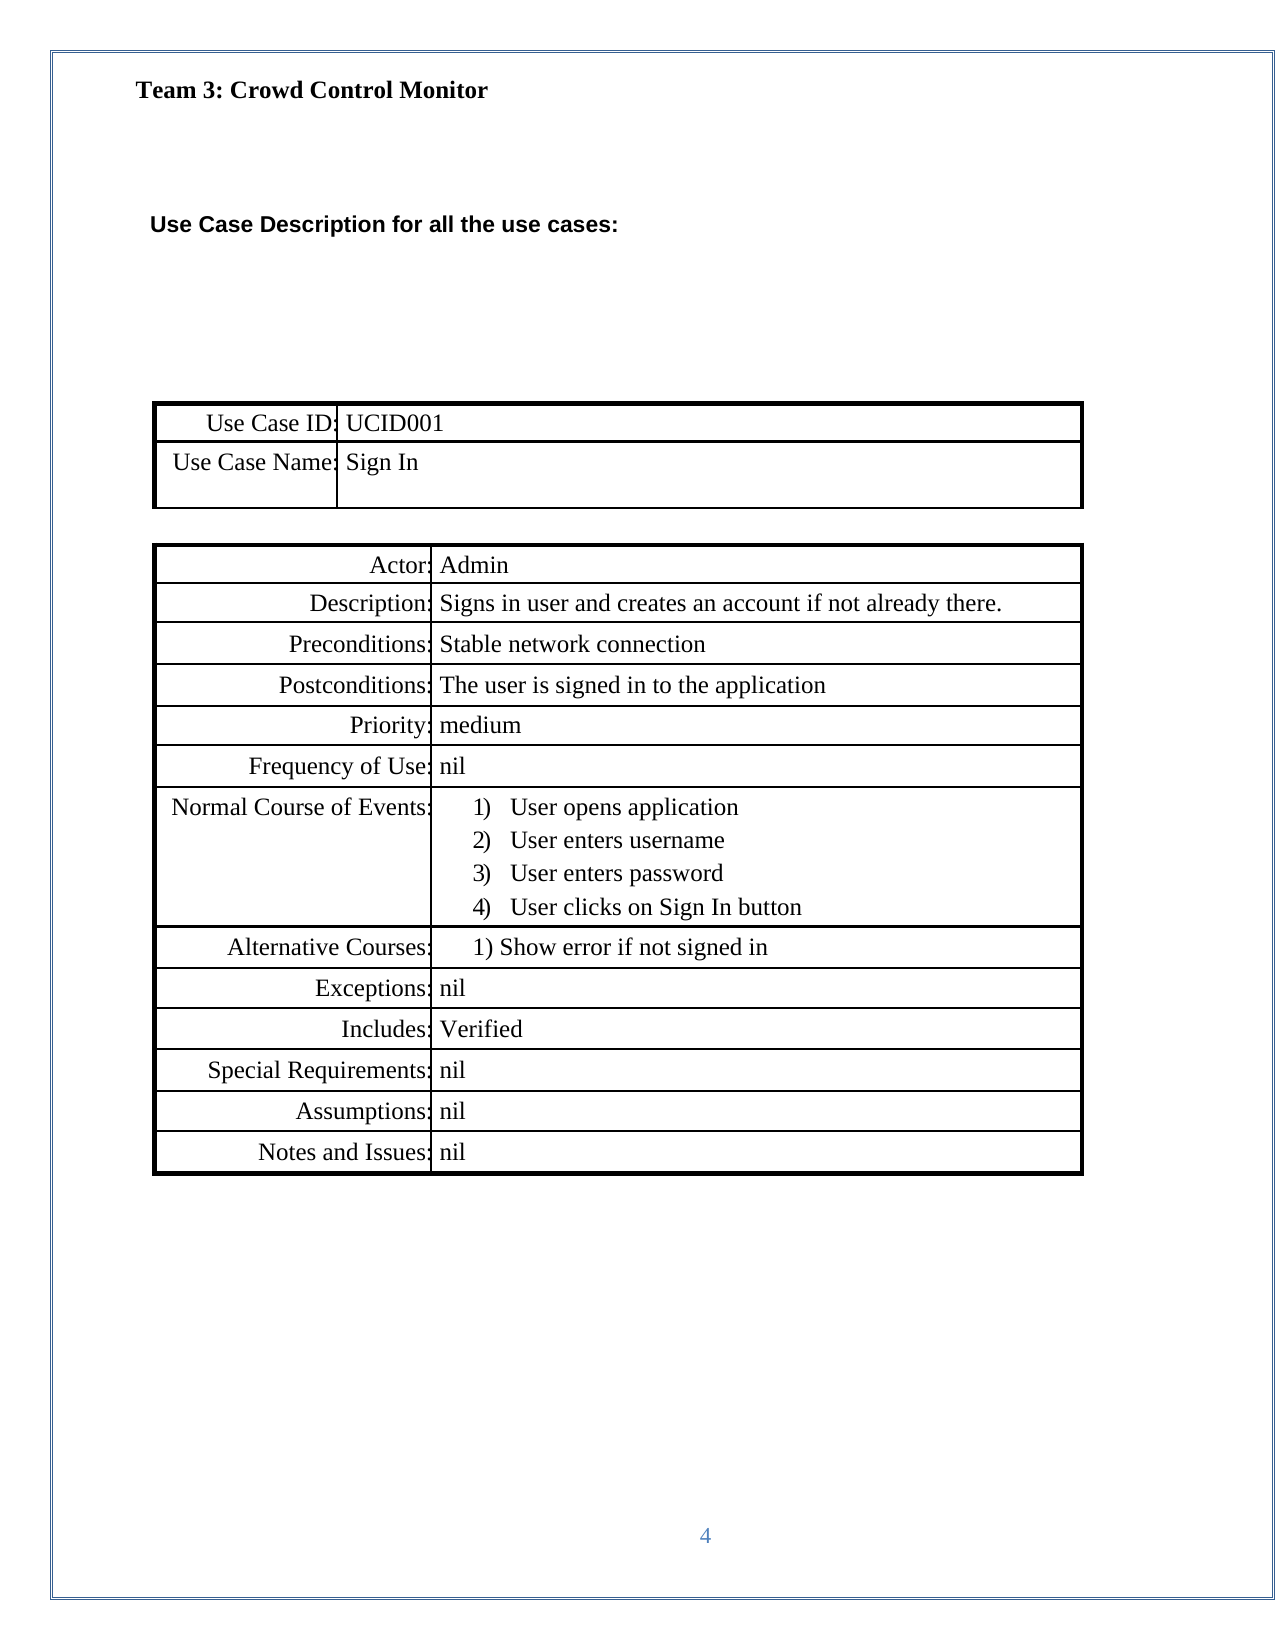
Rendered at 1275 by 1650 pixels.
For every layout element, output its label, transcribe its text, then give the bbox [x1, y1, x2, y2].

table_cell Priority: [157, 707, 430, 744]
table_cell User opens application User enters username User enters password User clicks on Sign In button [432, 788, 1080, 925]
table_header Admin [432, 547, 1080, 582]
table_cell The user is signed in to the application [432, 665, 1080, 704]
table_cell nil [432, 746, 1080, 786]
table_cell Special Requirements: [157, 1050, 430, 1090]
table_header Use Case ID: [157, 406, 336, 440]
table_header Actor: [157, 547, 430, 582]
table_cell Normal Course of Events: [157, 788, 430, 925]
table_cell Signs in user and creates an account if not already there. [432, 584, 1080, 621]
text Use Case Description for all the use cases: [150, 211, 1272, 237]
table_cell Description: [157, 584, 430, 621]
table_cell nil [432, 1092, 1080, 1129]
table_cell Frequency of Use: [157, 746, 430, 786]
table_cell medium [432, 707, 1080, 744]
table_cell Use Case Name: [157, 443, 336, 507]
table_cell nil [432, 1050, 1080, 1090]
table_header UCID001 [338, 406, 1080, 440]
table_cell 1) Show error if not signed in [432, 928, 1080, 967]
table_cell Verified [432, 1009, 1080, 1048]
table_cell Includes: [157, 1009, 430, 1048]
table_cell nil [432, 969, 1080, 1007]
table_cell Sign In [338, 443, 1080, 507]
table_cell Preconditions: [157, 623, 430, 663]
table_cell Stable network connection [432, 623, 1080, 663]
table_cell Exceptions: [157, 969, 430, 1007]
table_cell Postconditions: [157, 665, 430, 704]
table_cell nil [432, 1132, 1080, 1171]
table_cell Notes and Issues: [157, 1132, 430, 1171]
table_cell Assumptions: [157, 1092, 430, 1129]
table_cell Alternative Courses: [157, 928, 430, 967]
